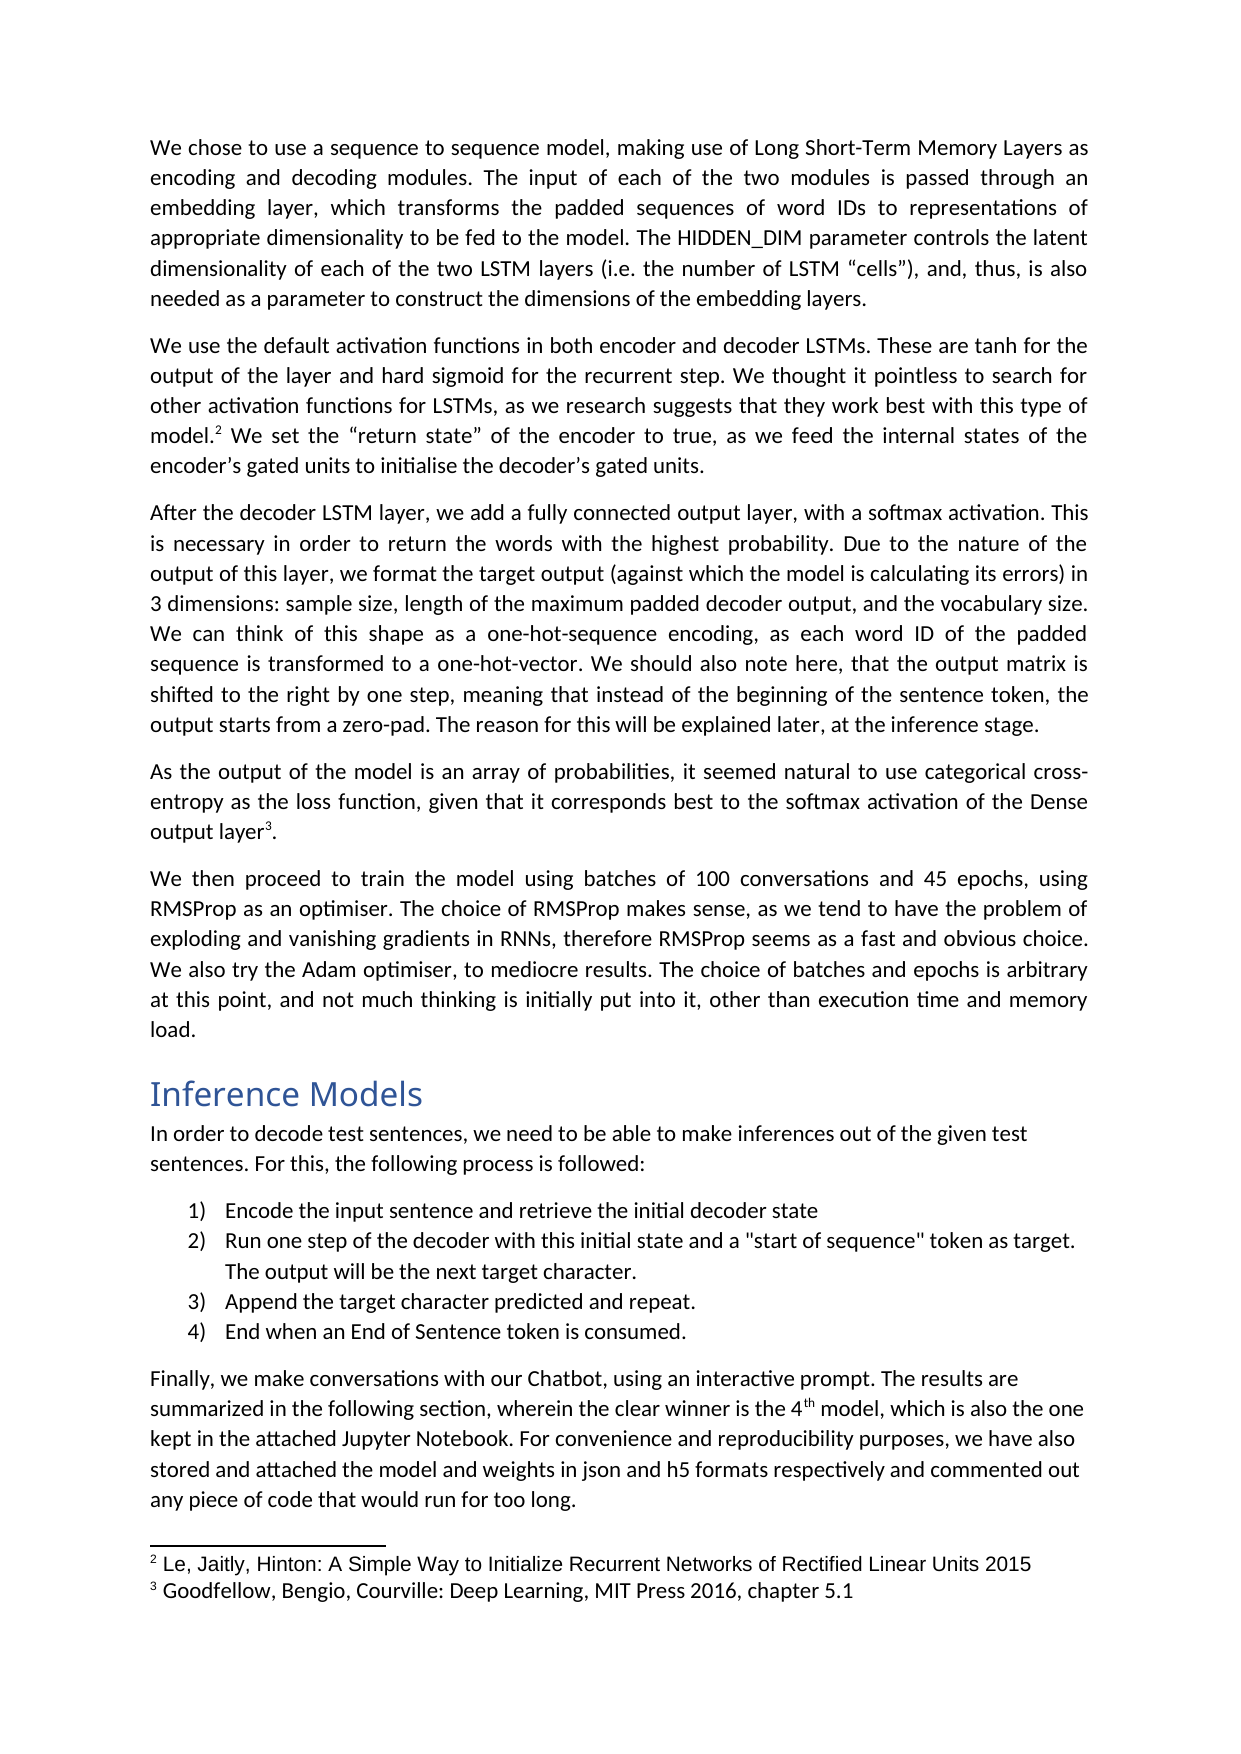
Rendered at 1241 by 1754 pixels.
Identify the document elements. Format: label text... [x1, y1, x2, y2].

text We chose to use a sequence to sequence model, making use of Long Short-Term Memory Layers as encoding and decoding modules. The input of each of the two modules is passed through an embedding layer, which transforms the padded sequences of word IDs to representations of appropriate dimensionality to be fed to the model. The HIDDEN_DIM parameter controls the latent dimensionality of each of the two LSTM layers (i.e. the number of LSTM “cells”), and, thus, is also needed as a parameter to construct the dimensions of the embedding layers. [150, 133, 1090, 312]
text After the decoder LSTM layer, we add a fully connected output layer, with a softmax activation. This is necessary in order to return the words with the highest probability. Due to the nature of the output of this layer, we format the target output (against which the model is calculating its errors) in 3 dimensions: sample size, length of the maximum padded decoder output, and the vocabulary size. We can think of this shape as a one-hot-sequence encoding, as each word ID of the padded sequence is transformed to a one-hot-vector. We should also note here, that the output matrix is shifted to the right by one step, meaning that instead of the beginning of the sentence token, the output starts from a zero-pad. The reason for this will be explained later, at the inference stage. [150, 498, 1090, 738]
list Run one step of the decoder with this initial state and a "start of sequence" token as target. The output will be the next target character. [187, 1227, 1090, 1285]
subtitle Inference Models [150, 1070, 1090, 1116]
text In order to decode test sentences, we need to be able to make inferences out of the given test sentences. For this, the following process is followed: [150, 1119, 1090, 1178]
list Append the target character predicted and repeat. [187, 1287, 1090, 1315]
text As the output of the model is an array of probabilities, it seemed natural to use categorical cross-entropy as the loss function, given that it corresponds best to the softmax activation of the Dense output layer. [150, 757, 1090, 845]
text We then proceed to train the model using batches of 100 conversations and 45 epochs, using RMSProp as an optimiser. The choice of RMSProp makes sense, as we tend to have the problem of exploding and vanishing gradients in RNNs, therefore RMSProp seems as a fast and obvious choice. We also try the Adam optimiser, to mediocre results. The choice of batches and epochs is arbitrary at this point, and not much thinking is initially put into it, other than execution time and memory load. [150, 864, 1090, 1043]
text Finally, we make conversations with our Chatbot, using an interactive prompt. The results are summarized in the following section, wherein the clear winner is the 4th model, which is also the one kept in the attached Jupyter Notebook. For convenience and reproducibility purposes, we have also stored and attached the model and weights in json and h5 formats respectively and commented out any piece of code that would run for too long. [150, 1364, 1090, 1513]
list End when an End of Sentence token is consumed. [187, 1317, 1090, 1345]
text We use the default activation functions in both encoder and decoder LSTMs. These are tanh for the output of the layer and hard sigmoid for the recurrent step. We thought it pointless to search for other activation functions for LSTMs, as we research suggests that they work best with this type of model. We set the “return state” of the encoder to true, as we feed the internal states of the encoder’s gated units to initialise the decoder’s gated units. [150, 331, 1090, 480]
list Encode the input sentence and retrieve the initial decoder state [187, 1196, 1090, 1224]
